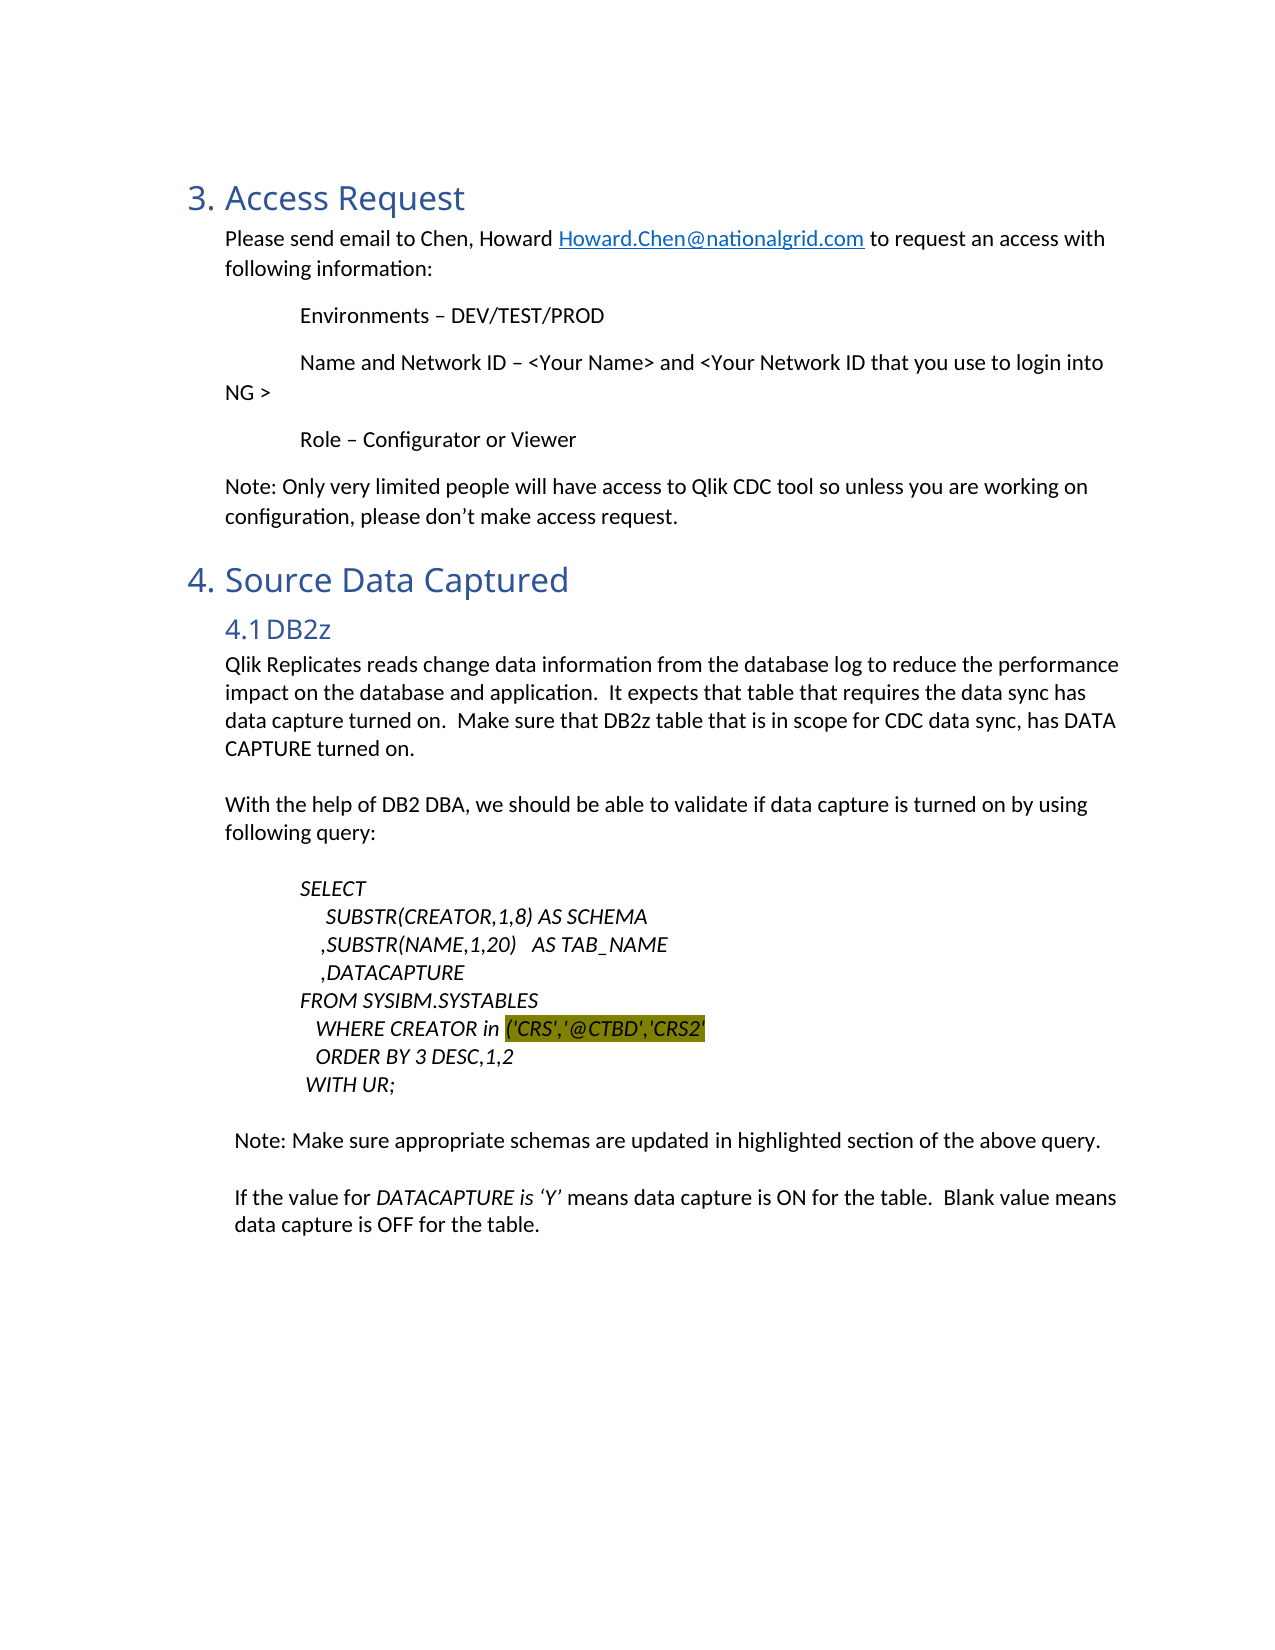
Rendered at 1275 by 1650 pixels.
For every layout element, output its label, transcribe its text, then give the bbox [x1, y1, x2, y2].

text ,DATACAPTURE [300, 958, 1125, 986]
text SELECT [300, 874, 1125, 902]
subtitle Source Data Captured [187, 557, 1125, 603]
text FROM SYSIBM.SYSTABLES [300, 986, 1125, 1014]
subtitle DB2z [225, 610, 1125, 647]
text Note: Only very limited people will have access to Qlik CDC tool so unless you are working on configuration, please don’t make access request. [225, 472, 1125, 530]
text WHERE CREATOR in ('CRS','@CTBD','CRS2' [300, 1014, 1125, 1042]
text SUBSTR(CREATOR,1,8) AS SCHEMA [300, 902, 1125, 930]
text Please send email to Chen, Howard Howard.Chen@nationalgrid.com to request an access with following information: [225, 224, 1125, 282]
subtitle Access Request [187, 175, 1125, 220]
text Qlik Replicates reads change data information from the database log to reduce the performance impact on the database and application. It expects that table that requires the data sync has data capture turned on. Make sure that DB2z table that is in scope for CDC data sync, has DATA CAPTURE turned on. [225, 650, 1125, 762]
text ORDER BY 3 DESC,1,2 [300, 1042, 1125, 1071]
text WITH UR; [300, 1071, 1125, 1098]
text Role – Configurator or Viewer [225, 425, 1125, 453]
text ,SUBSTR(NAME,1,20) AS TAB_NAME [300, 930, 1125, 958]
text Environments – DEV/TEST/PROD [225, 301, 1125, 329]
text Note: Make sure appropriate schemas are updated in highlighted section of the above query. [234, 1127, 1125, 1154]
text With the help of DB2 DBA, we should be able to validate if data capture is turned on by using following query: [225, 790, 1125, 846]
text If the value for DATACAPTURE is ‘Y’ means data capture is ON for the table. Blank value means data capture is OFF for the table. [234, 1183, 1125, 1239]
text Name and Network ID – <Your Name> and <Your Network ID that you use to login into NG > [225, 348, 1125, 406]
